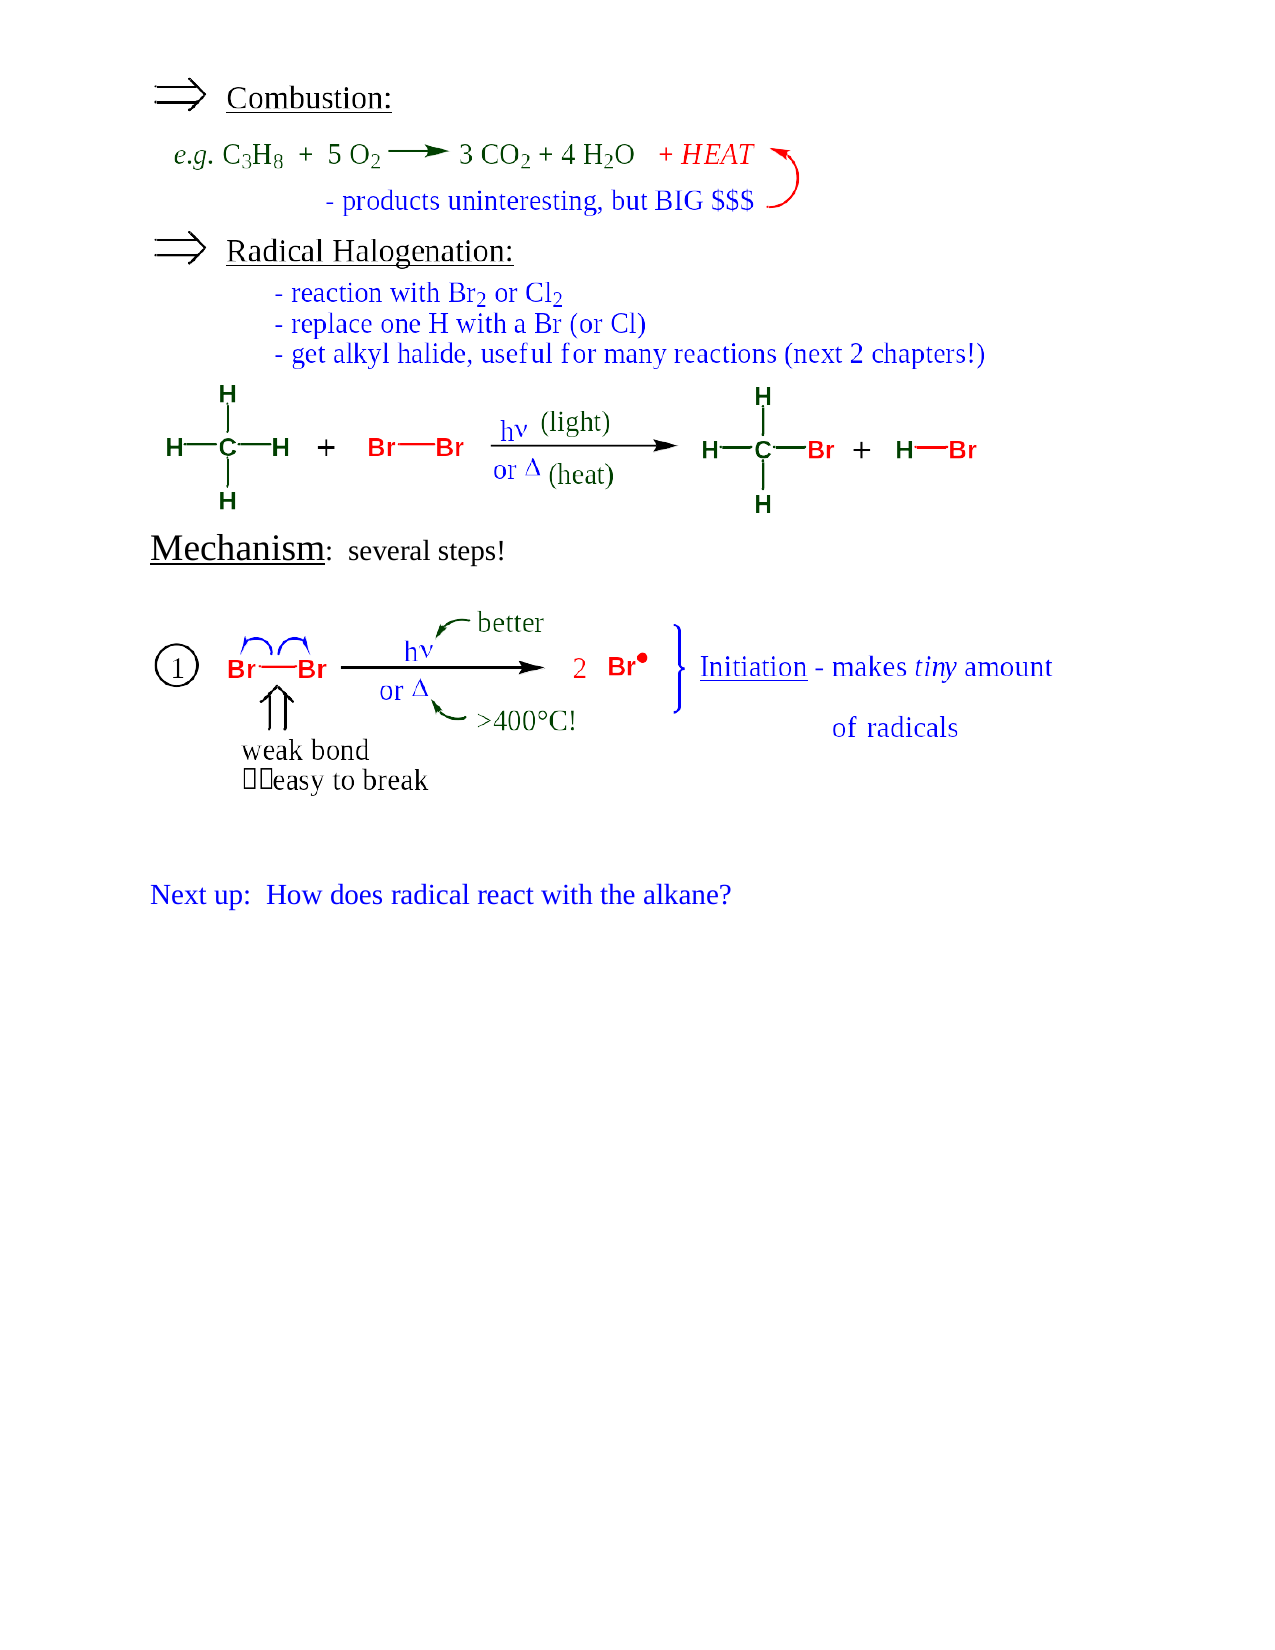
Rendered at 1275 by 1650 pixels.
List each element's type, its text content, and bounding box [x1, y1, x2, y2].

text Next up: How does radical react with the alkane? [150, 877, 1125, 911]
text Mechanism: several steps! [150, 526, 1125, 568]
